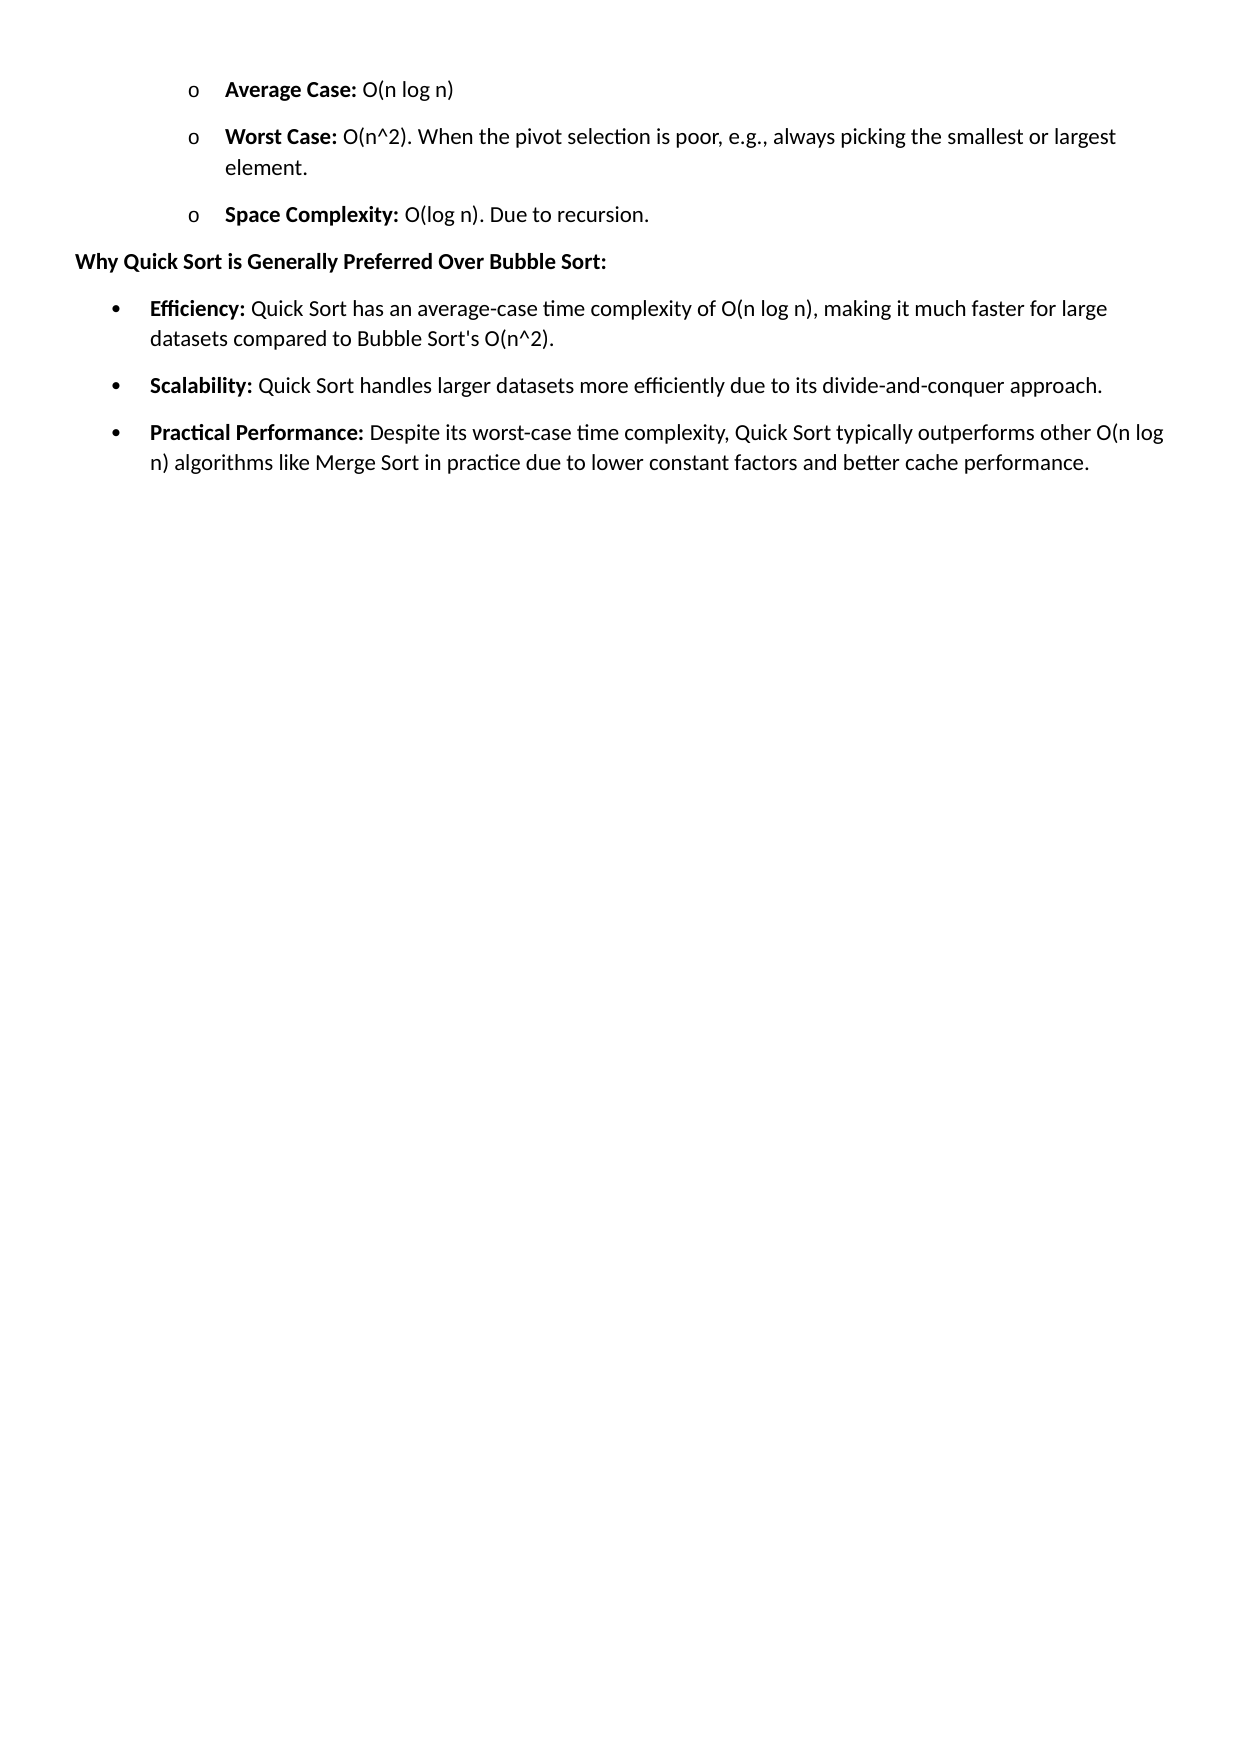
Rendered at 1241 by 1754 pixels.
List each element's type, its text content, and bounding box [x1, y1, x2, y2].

list Worst Case: O(n^2). When the pivot selection is poor, e.g., always picking the smallest or largest element. [187, 122, 1165, 181]
list Practical Performance: Despite its worst-case time complexity, Quick Sort typically outperforms other O(n log n) algorithms like Merge Sort in practice due to lower constant factors and better cache performance. [112, 418, 1165, 476]
list Average Case: O(n log n) [187, 75, 1165, 103]
list Space Complexity: O(log n). Due to recursion. [187, 200, 1165, 228]
text Why Quick Sort is Generally Preferred Over Bubble Sort: [75, 247, 1165, 275]
list Scalability: Quick Sort handles larger datasets more efficiently due to its divide-and-conquer approach. [112, 371, 1165, 399]
list Efficiency: Quick Sort has an average-case time complexity of O(n log n), making it much faster for large datasets compared to Bubble Sort's O(n^2). [112, 294, 1165, 352]
